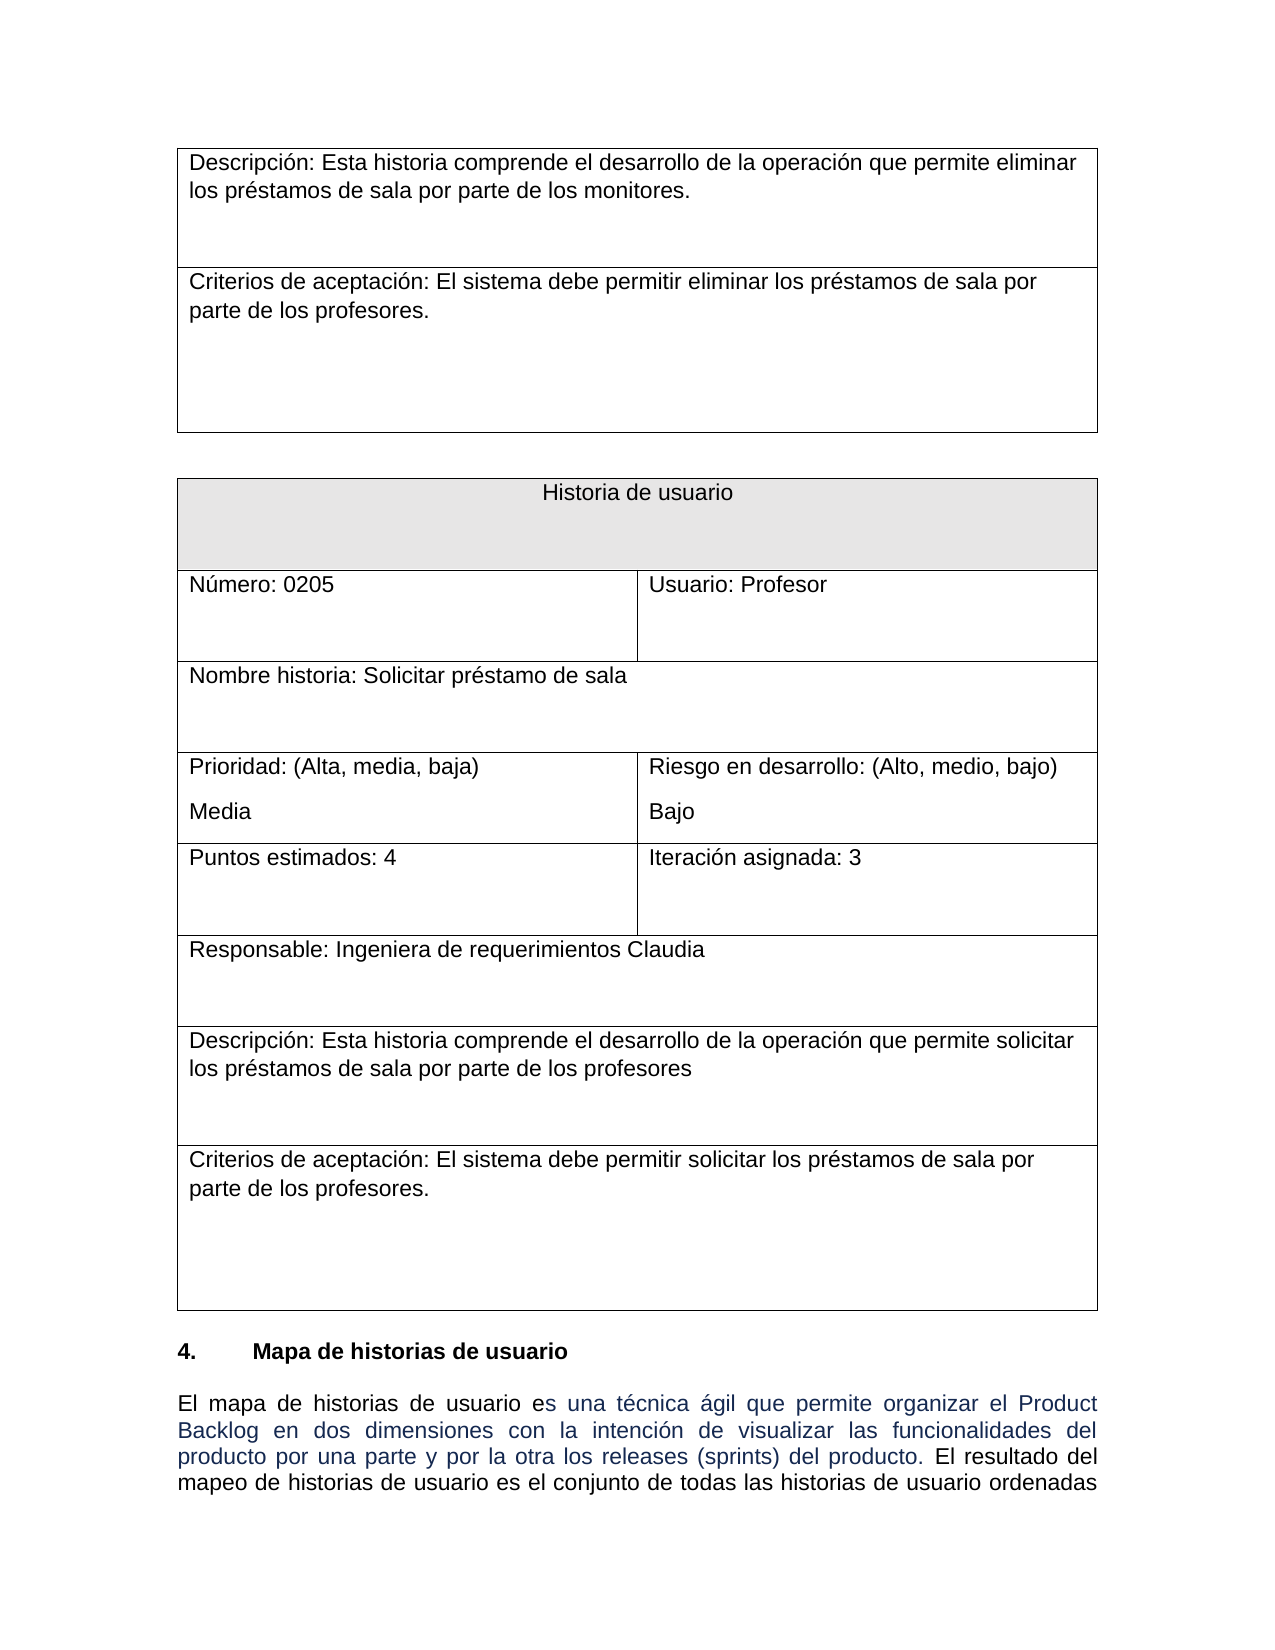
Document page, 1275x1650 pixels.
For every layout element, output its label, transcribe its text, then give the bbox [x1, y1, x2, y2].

table_cell Riesgo en desarrollo: (Alto, medio, bajo) Bajo [638, 753, 1097, 843]
table_cell Descripción: Esta historia comprende el desarrollo de la operación que permite solicitar los préstamos de sala por parte de los profesores [178, 1027, 1097, 1145]
list Mapa de historias de usuario [177, 1338, 1098, 1364]
table_cell Prioridad: (Alta, media, baja) Media [178, 753, 637, 843]
table_cell Descripción: Esta historia comprende el desarrollo de la operación que permite eliminar los préstamos de sala por parte de los monitores. [178, 149, 1097, 267]
table_cell Usuario: Profesor [638, 571, 1097, 661]
table_cell Puntos estimados: 4 [178, 844, 637, 934]
table_cell Nombre historia: Solicitar préstamo de sala [178, 662, 1097, 752]
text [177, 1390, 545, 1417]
table_header Historia de usuario [178, 479, 1097, 569]
table_cell Criterios de aceptación: El sistema debe permitir solicitar los préstamos de sala por parte de los profesores. [178, 1146, 1097, 1310]
table_cell Criterios de aceptación: El sistema debe permitir eliminar los préstamos de sala por parte de los profesores. [178, 268, 1097, 432]
table_cell Número: 0205 [178, 571, 637, 661]
table_cell Responsable: Ingeniera de requerimientos Claudia [178, 936, 1097, 1026]
table_cell Iteración asignada: 3 [638, 844, 1097, 934]
